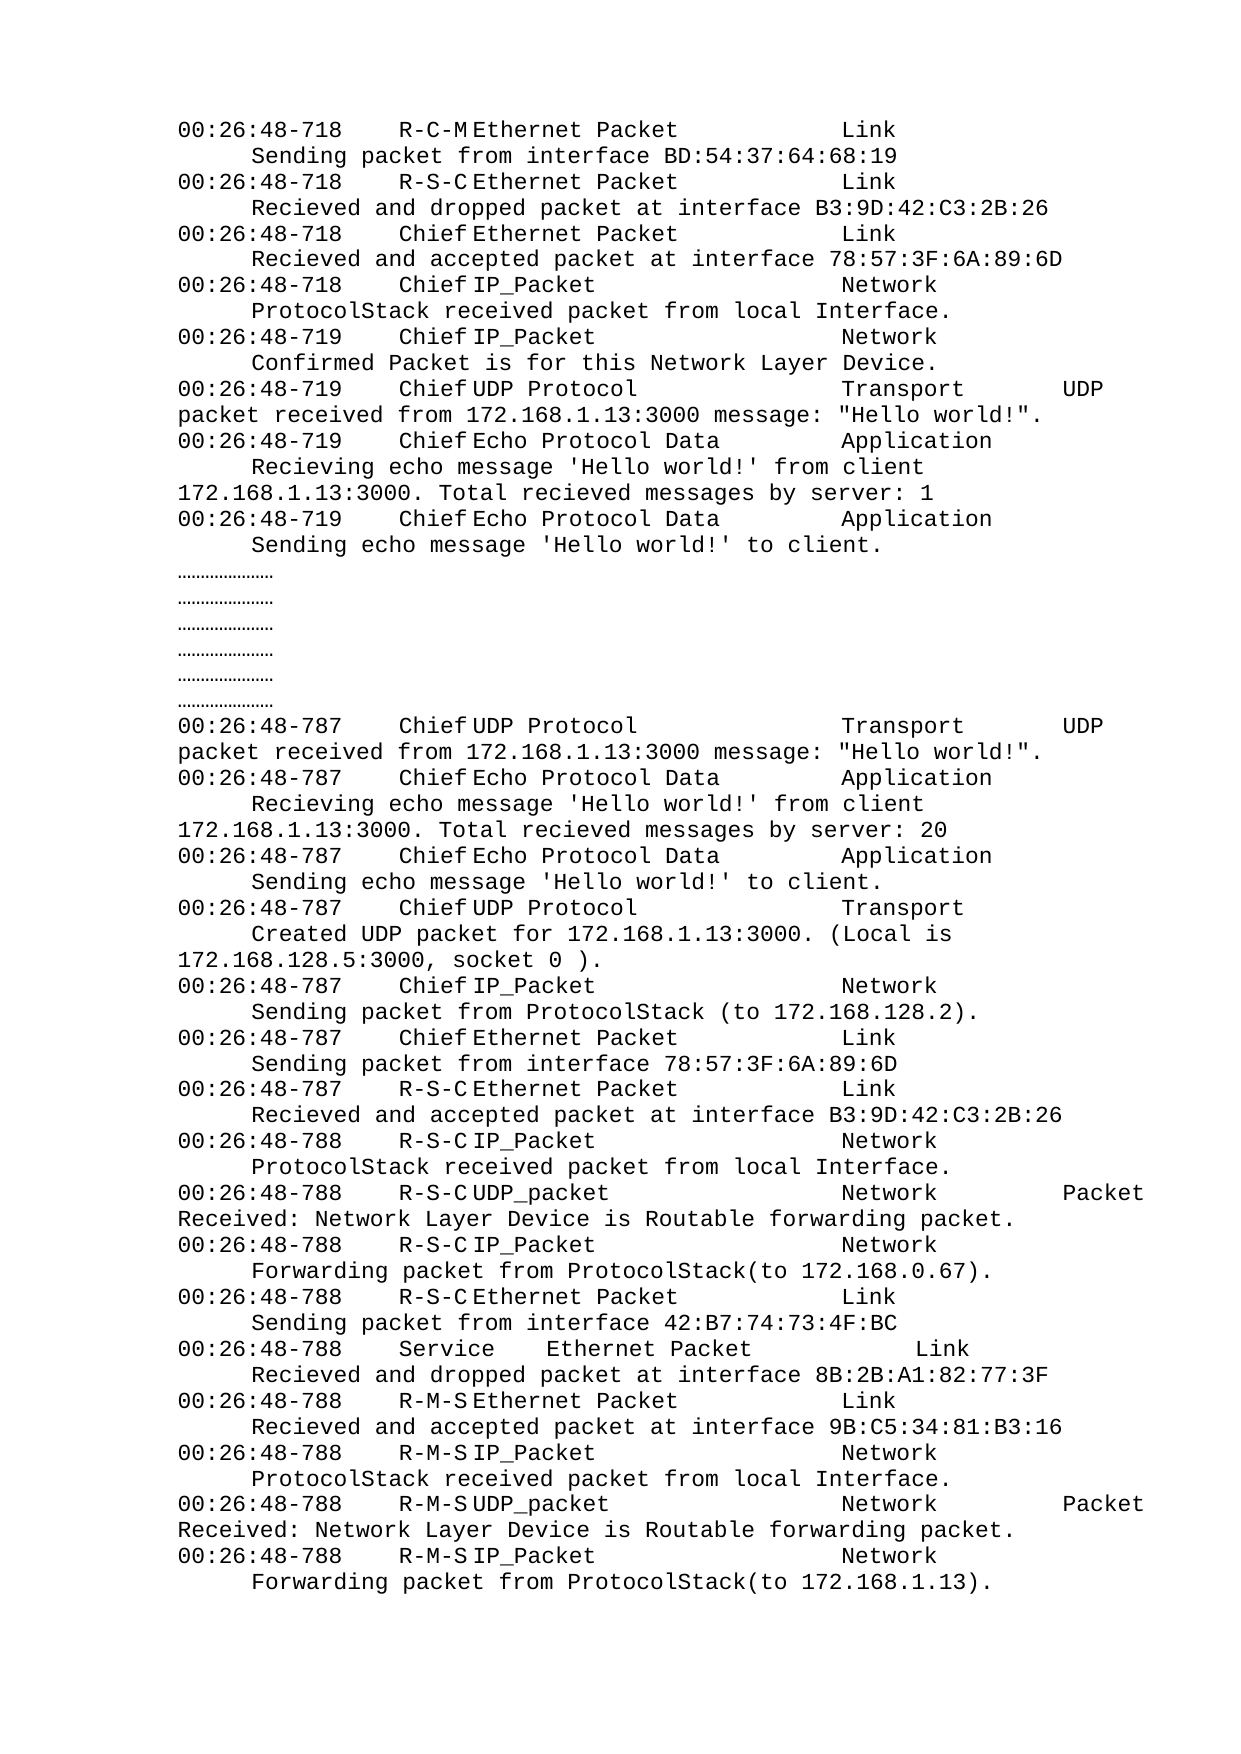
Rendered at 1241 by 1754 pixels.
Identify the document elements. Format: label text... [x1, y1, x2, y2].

subtitle 00:26:48-718 Chief IP_Packet Network ProtocolStack received packet from local Interface. [177, 274, 1152, 326]
subtitle 00:26:48-787 Chief UDP Protocol Transport UDP packet received from 172.168.1.13:3000 message: "Hello world!". [177, 715, 1152, 767]
subtitle ………………… [177, 663, 1152, 689]
subtitle 00:26:48-787 Chief Echo Protocol Data Application Sending echo message 'Hello world!' to client. [177, 844, 1152, 896]
subtitle 00:26:48-788 R-M-S IP_Packet Network ProtocolStack received packet from local Interface. [177, 1441, 1152, 1493]
subtitle ………………… [177, 689, 1152, 715]
subtitle 00:26:48-787 Chief IP_Packet Network Sending packet from ProtocolStack (to 172.168.128.2). [177, 974, 1152, 1026]
subtitle 00:26:48-788 Service Ethernet Packet Link Recieved and dropped packet at interface 8B:2B:A1:82:77:3F [177, 1337, 1152, 1389]
subtitle 00:26:48-787 R-S-C Ethernet Packet Link Recieved and accepted packet at interface B3:9D:42:C3:2B:26 [177, 1078, 1152, 1130]
subtitle 00:26:48-719 Chief IP_Packet Network Confirmed Packet is for this Network Layer Device. [177, 326, 1152, 377]
subtitle ………………… [177, 559, 1152, 585]
subtitle 00:26:48-788 R-M-S IP_Packet Network Forwarding packet from ProtocolStack(to 172.168.1.13). [177, 1545, 1152, 1597]
subtitle 00:26:48-788 R-S-C IP_Packet Network ProtocolStack received packet from local Interface. [177, 1130, 1152, 1182]
subtitle 00:26:48-718 Chief Ethernet Packet Link Recieved and accepted packet at interface 78:57:3F:6A:89:6D [177, 222, 1152, 274]
subtitle 00:26:48-788 R-M-S Ethernet Packet Link Recieved and accepted packet at interface 9B:C5:34:81:B3:16 [177, 1389, 1152, 1441]
subtitle 00:26:48-788 R-M-S UDP_packet Network Packet Received: Network Layer Device is Routable forwarding packet. [177, 1493, 1152, 1545]
subtitle 00:26:48-719 Chief Echo Protocol Data Application Sending echo message 'Hello world!' to client. [177, 507, 1152, 559]
subtitle 00:26:48-787 Chief Ethernet Packet Link Sending packet from interface 78:57:3F:6A:89:6D [177, 1026, 1152, 1078]
subtitle ………………… [177, 585, 1152, 611]
subtitle 00:26:48-787 Chief Echo Protocol Data Application Recieving echo message 'Hello world!' from client 172.168.1.13:3000. Total recieved messages by server: 20 [177, 767, 1152, 844]
subtitle 00:26:48-719 Chief UDP Protocol Transport UDP packet received from 172.168.1.13:3000 message: "Hello world!". [177, 377, 1152, 429]
subtitle 00:26:48-788 R-S-C UDP_packet Network Packet Received: Network Layer Device is Routable forwarding packet. [177, 1182, 1152, 1233]
subtitle 00:26:48-788 R-S-C Ethernet Packet Link Sending packet from interface 42:B7:74:73:4F:BC [177, 1285, 1152, 1337]
subtitle 00:26:48-787 Chief UDP Protocol Transport Created UDP packet for 172.168.1.13:3000. (Local is 172.168.128.5:3000, socket 0 ). [177, 896, 1152, 974]
subtitle 00:26:48-719 Chief Echo Protocol Data Application Recieving echo message 'Hello world!' from client 172.168.1.13:3000. Total recieved messages by server: 1 [177, 429, 1152, 507]
subtitle 00:26:48-788 R-S-C IP_Packet Network Forwarding packet from ProtocolStack(to 172.168.0.67). [177, 1233, 1152, 1285]
subtitle 00:26:48-718 R-S-C Ethernet Packet Link Recieved and dropped packet at interface B3:9D:42:C3:2B:26 [177, 170, 1152, 222]
subtitle ………………… [177, 611, 1152, 637]
subtitle ………………… [177, 637, 1152, 663]
subtitle 00:26:48-718 R-C-M Ethernet Packet Link Sending packet from interface BD:54:37:64:68:19 [177, 118, 1152, 170]
